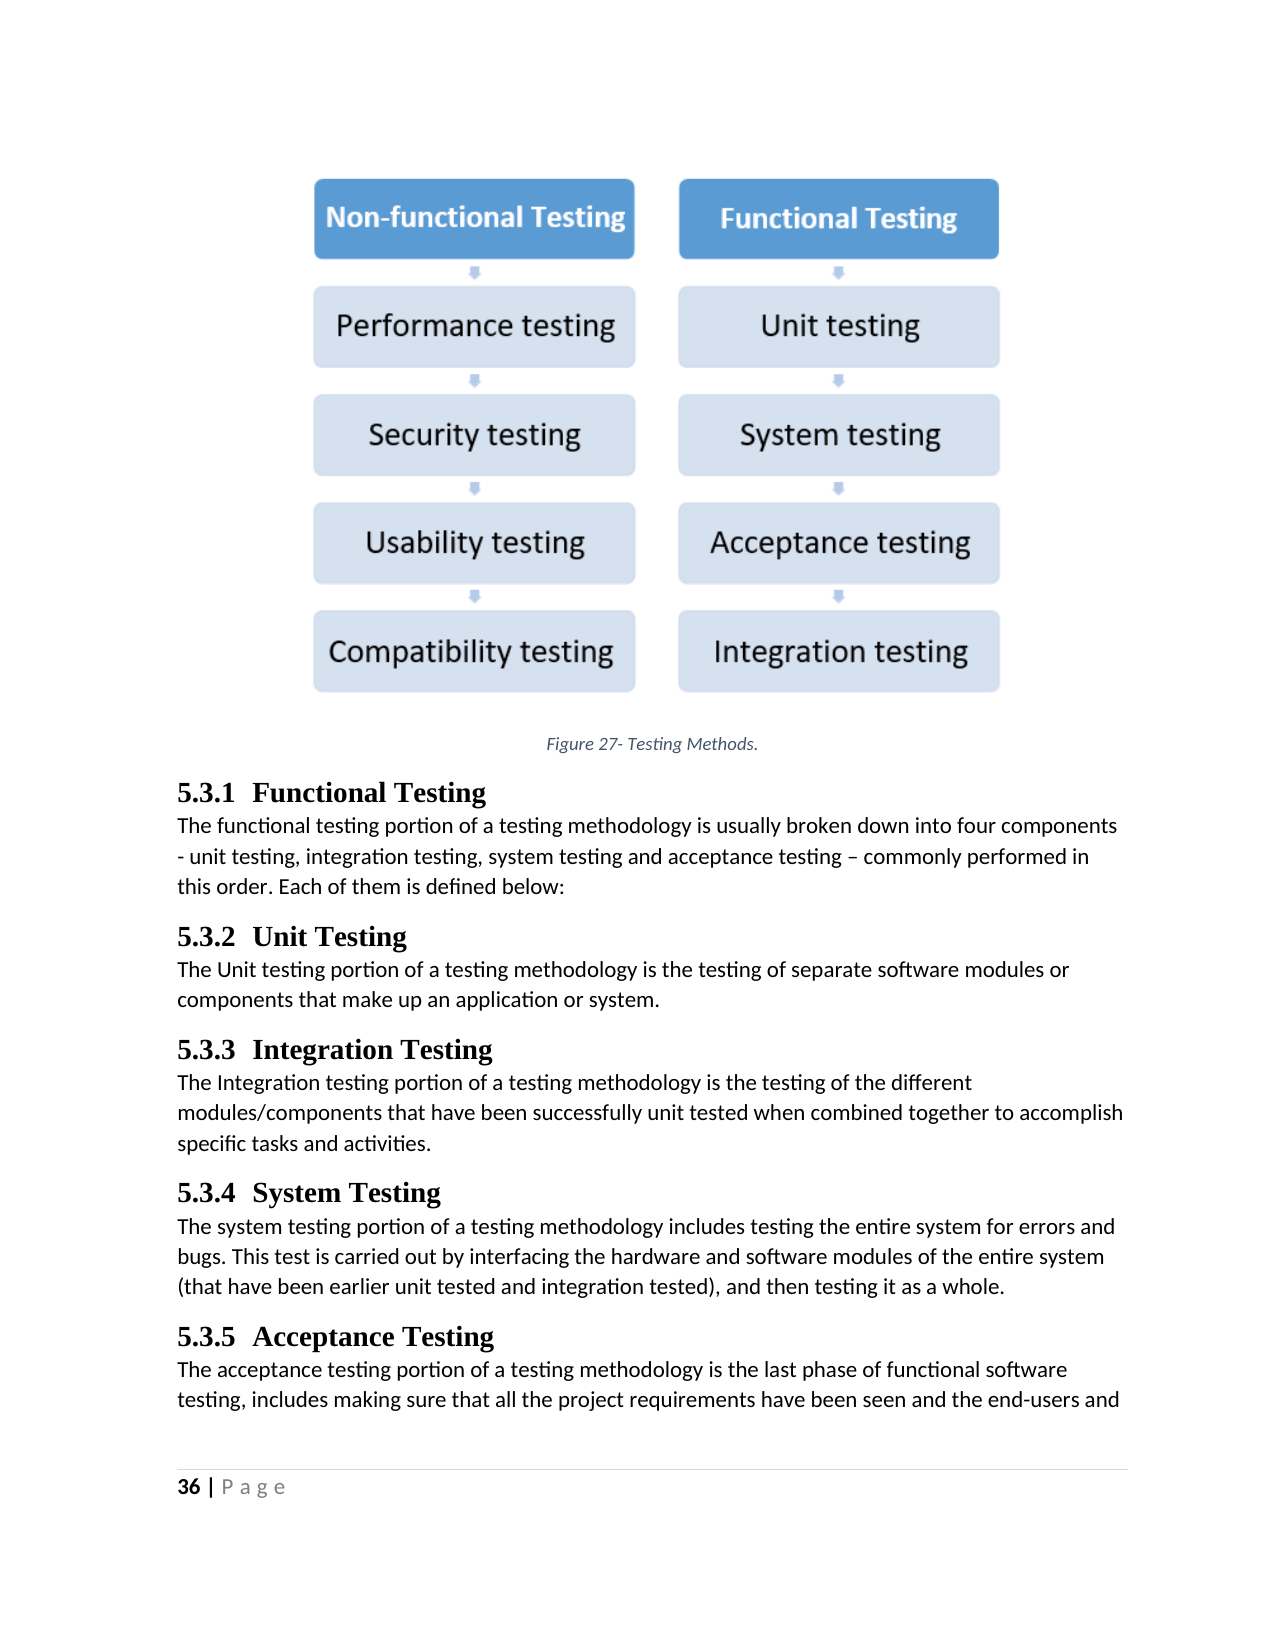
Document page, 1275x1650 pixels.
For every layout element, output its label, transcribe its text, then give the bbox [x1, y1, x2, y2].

text The functional testing portion of a testing methodology is usually broken down into four components - unit testing, integration testing, system testing and acceptance testing – commonly performed in this order. Each of them is defined below: [177, 812, 1128, 900]
picture [260, 147, 1045, 713]
text The Unit testing portion of a testing methodology is the testing of separate software modules or components that make up an application or system. [177, 955, 1128, 1013]
subtitle Unit Testing [177, 919, 1128, 952]
text The system testing portion of a testing methodology includes testing the entire system for errors and bugs. This test is carried out by interfacing the hardware and software modules of the entire system (that have been earlier unit tested and integration tested), and then testing it as a whole. [177, 1212, 1128, 1300]
subtitle Functional Testing [177, 776, 1128, 809]
text The Integration testing portion of a testing methodology is the testing of the different modules/components that have been successfully unit tested when combined together to accomplish specific tasks and activities. [177, 1068, 1128, 1157]
subtitle Acceptance Testing [177, 1319, 1128, 1353]
subtitle System Testing [177, 1176, 1128, 1209]
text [177, 1355, 1128, 1413]
text Figure 27- Testing Methods. [177, 732, 1128, 755]
subtitle Integration Testing [177, 1032, 1128, 1066]
